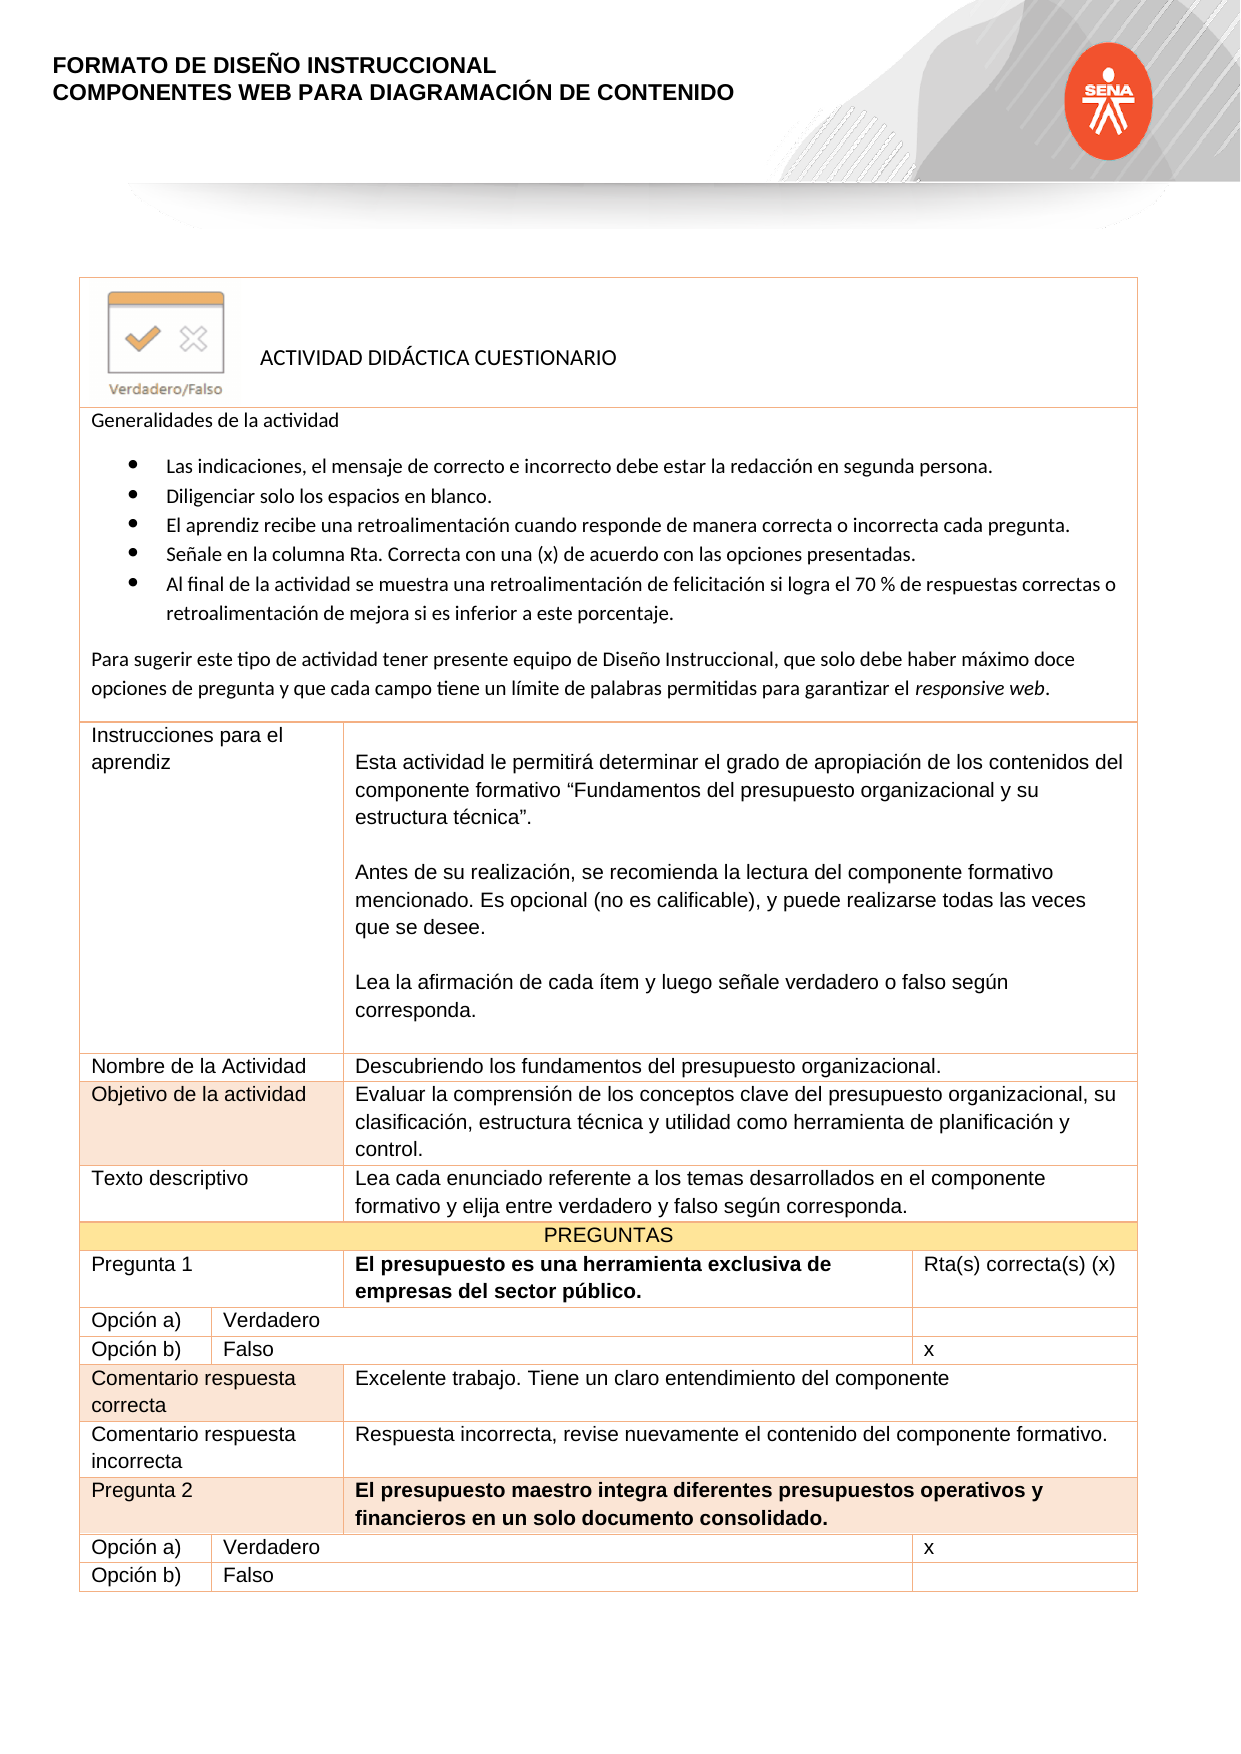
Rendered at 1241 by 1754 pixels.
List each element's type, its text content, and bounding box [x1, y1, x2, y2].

table_cell Respuesta incorrecta, revise nuevamente el contenido del componente formativo. [344, 1422, 1137, 1477]
table_cell Verdadero [212, 1308, 912, 1336]
picture [88, 278, 242, 405]
table_header ACTIVIDAD DIDÁCTICA CUESTIONARIO [80, 278, 1137, 407]
table_cell x [913, 1337, 1137, 1364]
table_cell Esta actividad le permitirá determinar el grado de apropiación de los contenidos del componente formativo “Fundamentos del presupuesto organizacional y su estructura técnica”. Antes de su realización, se recomienda la lectura del componente formativo mencionado. Es opcional (no es calificable), y puede realizarse todas las veces que se desee. Lea la afirmación de cada ítem y luego señale verdadero o falso según corresponda. [344, 723, 1137, 1052]
table_cell Comentario respuesta incorrecta [80, 1422, 343, 1477]
table_cell Opción a) [80, 1535, 211, 1562]
table_cell Instrucciones para el aprendiz [80, 723, 343, 1052]
table_cell Texto descriptivo [80, 1166, 343, 1221]
table_cell Generalidades de la actividad Las indicaciones, el mensaje de correcto e incorrecto debe estar la redacción en segunda persona. Diligenciar solo los espacios en blanco. El aprendiz recibe una retroalimentación cuando responde de manera correcta o incorrecta cada pregunta. Señale en la columna Rta. Correcta con una (x) de acuerdo con las opciones presentadas. Al final de la actividad se muestra una retroalimentación de felicitación si logra el 70 % de respuestas correctas o retroalimentación de mejora si es inferior a este porcentaje. Para sugerir este tipo de actividad tener presente equipo de Diseño Instruccional, que solo debe haber máximo doce opciones de pregunta y que cada campo tiene un límite de palabras permitidas para garantizar el responsive web. [80, 408, 1137, 721]
table_cell Falso [212, 1337, 912, 1364]
table_cell [913, 1563, 1137, 1591]
table_cell Opción a) [80, 1308, 211, 1336]
table_cell Excelente trabajo. Tiene un claro entendimiento del componente [344, 1365, 1137, 1421]
table_cell Evaluar la comprensión de los conceptos clave del presupuesto organizacional, su clasificación, estructura técnica y utilidad como herramienta de planificación y control. [344, 1082, 1137, 1165]
table_cell Nombre de la Actividad [80, 1054, 343, 1081]
table_cell Opción b) [80, 1563, 211, 1591]
table_cell Pregunta 2 [80, 1478, 343, 1533]
table_cell Objetivo de la actividad [80, 1082, 343, 1165]
table_cell El presupuesto es una herramienta exclusiva de empresas del sector público. [344, 1251, 912, 1307]
table_cell Pregunta 1 [80, 1251, 343, 1307]
table_cell Descubriendo los fundamentos del presupuesto organizacional. [344, 1054, 1137, 1081]
table_cell Falso [212, 1563, 912, 1591]
table_cell El presupuesto maestro integra diferentes presupuestos operativos y financieros en un solo documento consolidado. [344, 1478, 1137, 1533]
table_cell Opción b) [80, 1337, 211, 1364]
table_cell [913, 1308, 1137, 1336]
picture [0, 0, 1241, 229]
table_cell PREGUNTAS [80, 1223, 1137, 1250]
table_cell x [913, 1535, 1137, 1562]
table_cell Rta(s) correcta(s) (x) [913, 1251, 1137, 1307]
table_cell Comentario respuesta correcta [80, 1365, 343, 1421]
table_cell Lea cada enunciado referente a los temas desarrollados en el componente formativo y elija entre verdadero y falso según corresponda. [344, 1166, 1137, 1221]
table_cell Verdadero [212, 1535, 912, 1562]
